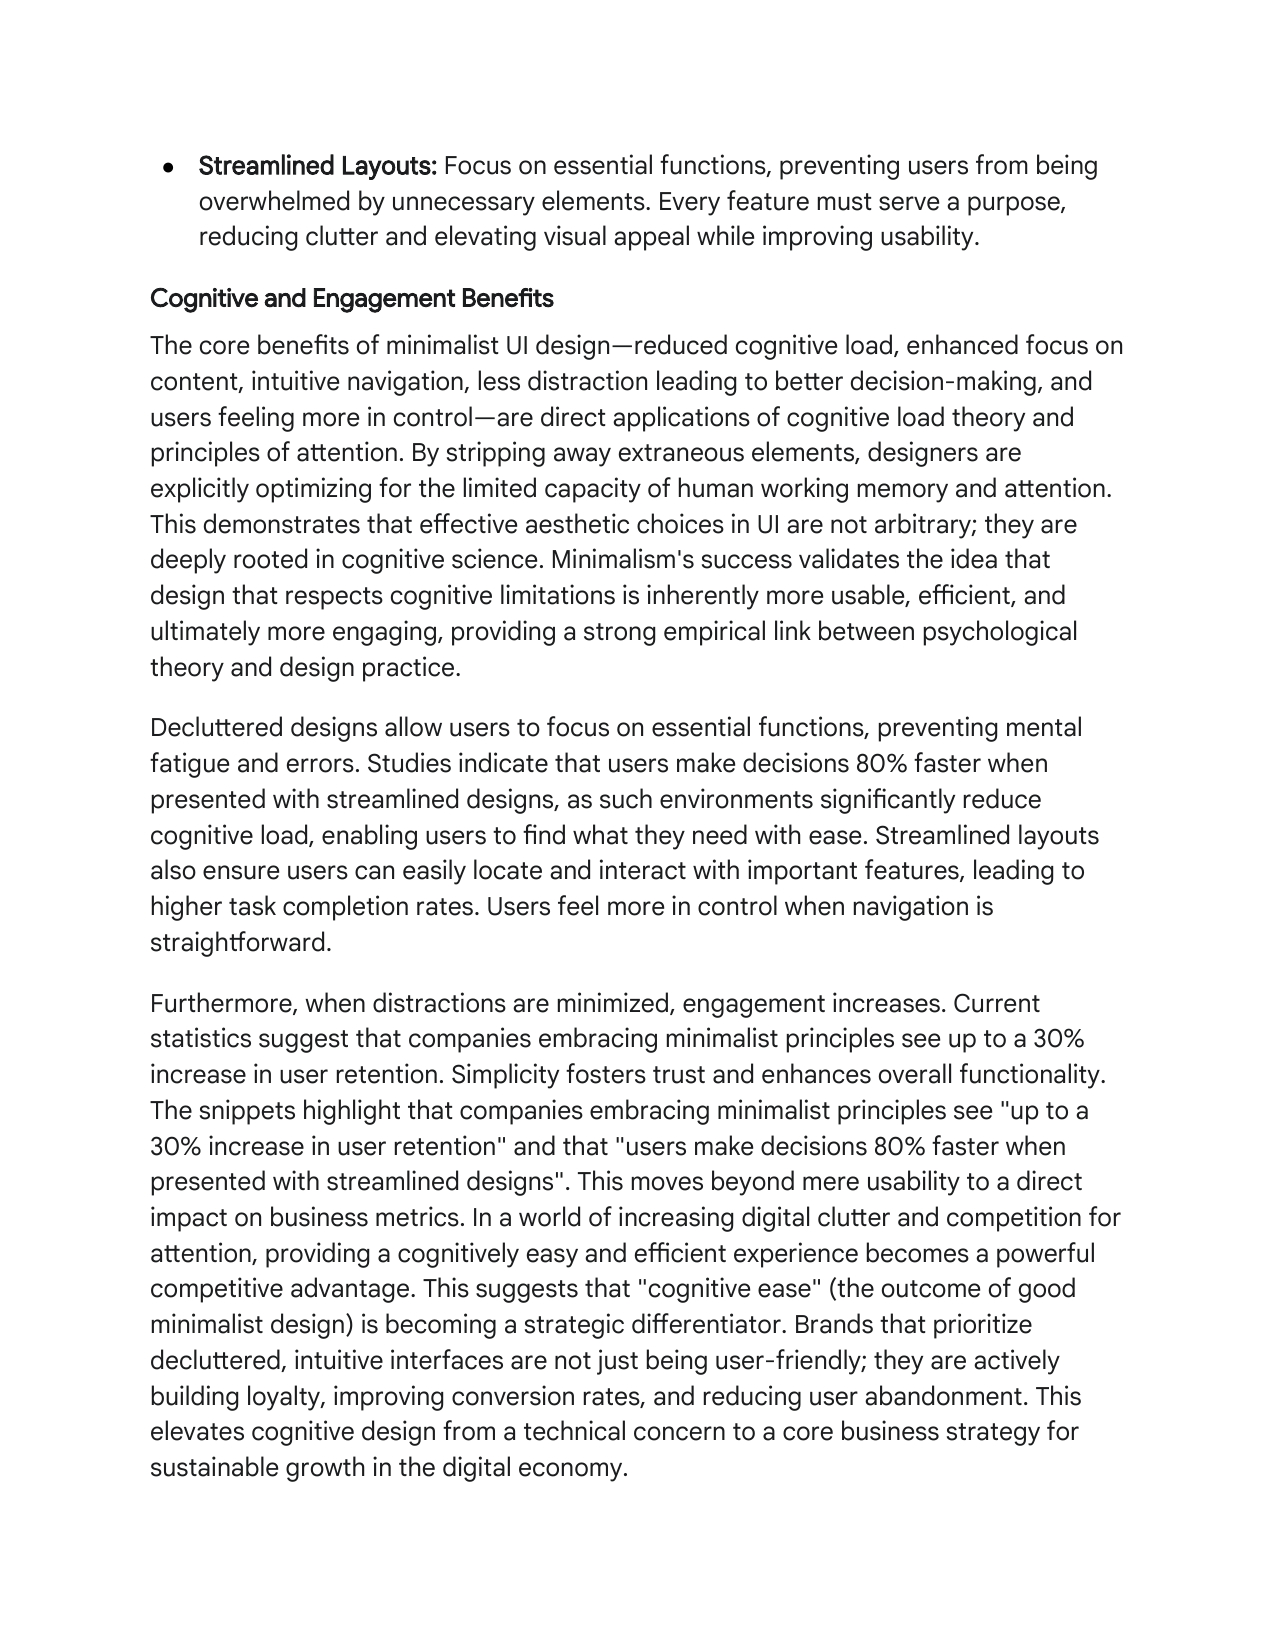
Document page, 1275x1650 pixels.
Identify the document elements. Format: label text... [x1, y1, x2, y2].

text Furthermore, when distractions are minimized, engagement increases. Current statistics suggest that companies embracing minimalist principles see up to a 30% increase in user retention. Simplicity fosters trust and enhances overall functionality. The snippets highlight that companies embracing minimalist principles see "up to a 30% increase in user retention" and that "users make decisions 80% faster when presented with streamlined designs". This moves beyond mere usability to a direct impact on business metrics. In a world of increasing digital clutter and competition for attention, providing a cognitively easy and efficient experience becomes a powerful competitive advantage. This suggests that "cognitive ease" (the outcome of good minimalist design) is becoming a strategic differentiator. Brands that prioritize decluttered, intuitive interfaces are not just being user-friendly; they are actively building loyalty, improving conversion rates, and reducing user abandonment. This elevates cognitive design from a technical concern to a core business strategy for sustainable growth in the digital economy. [150, 988, 1125, 1484]
text The core benefits of minimalist UI design—reduced cognitive load, enhanced focus on content, intuitive navigation, less distraction leading to better decision-making, and users feeling more in control—are direct applications of cognitive load theory and principles of attention. By stripping away extraneous elements, designers are explicitly optimizing for the limited capacity of human working memory and attention. This demonstrates that effective aesthetic choices in UI are not arbitrary; they are deeply rooted in cognitive science. Minimalism's success validates the idea that design that respects cognitive limitations is inherently more usable, efficient, and ultimately more engaging, providing a strong empirical link between psychological theory and design practice. [150, 330, 1125, 683]
list Streamlined Layouts: Focus on essential functions, preventing users from being overwhelmed by unnecessary elements. Every feature must serve a purpose, reducing clutter and elevating visual appeal while improving usability. [161, 150, 1125, 253]
subtitle Cognitive and Engagement Benefits [150, 282, 1125, 313]
text Decluttered designs allow users to focus on essential functions, preventing mental fatigue and errors. Studies indicate that users make decisions 80% faster when presented with streamlined designs, as such environments significantly reduce cognitive load, enabling users to find what they need with ease. Streamlined layouts also ensure users can easily locate and interact with important features, leading to higher task completion rates. Users feel more in control when navigation is straightforward. [150, 713, 1125, 958]
